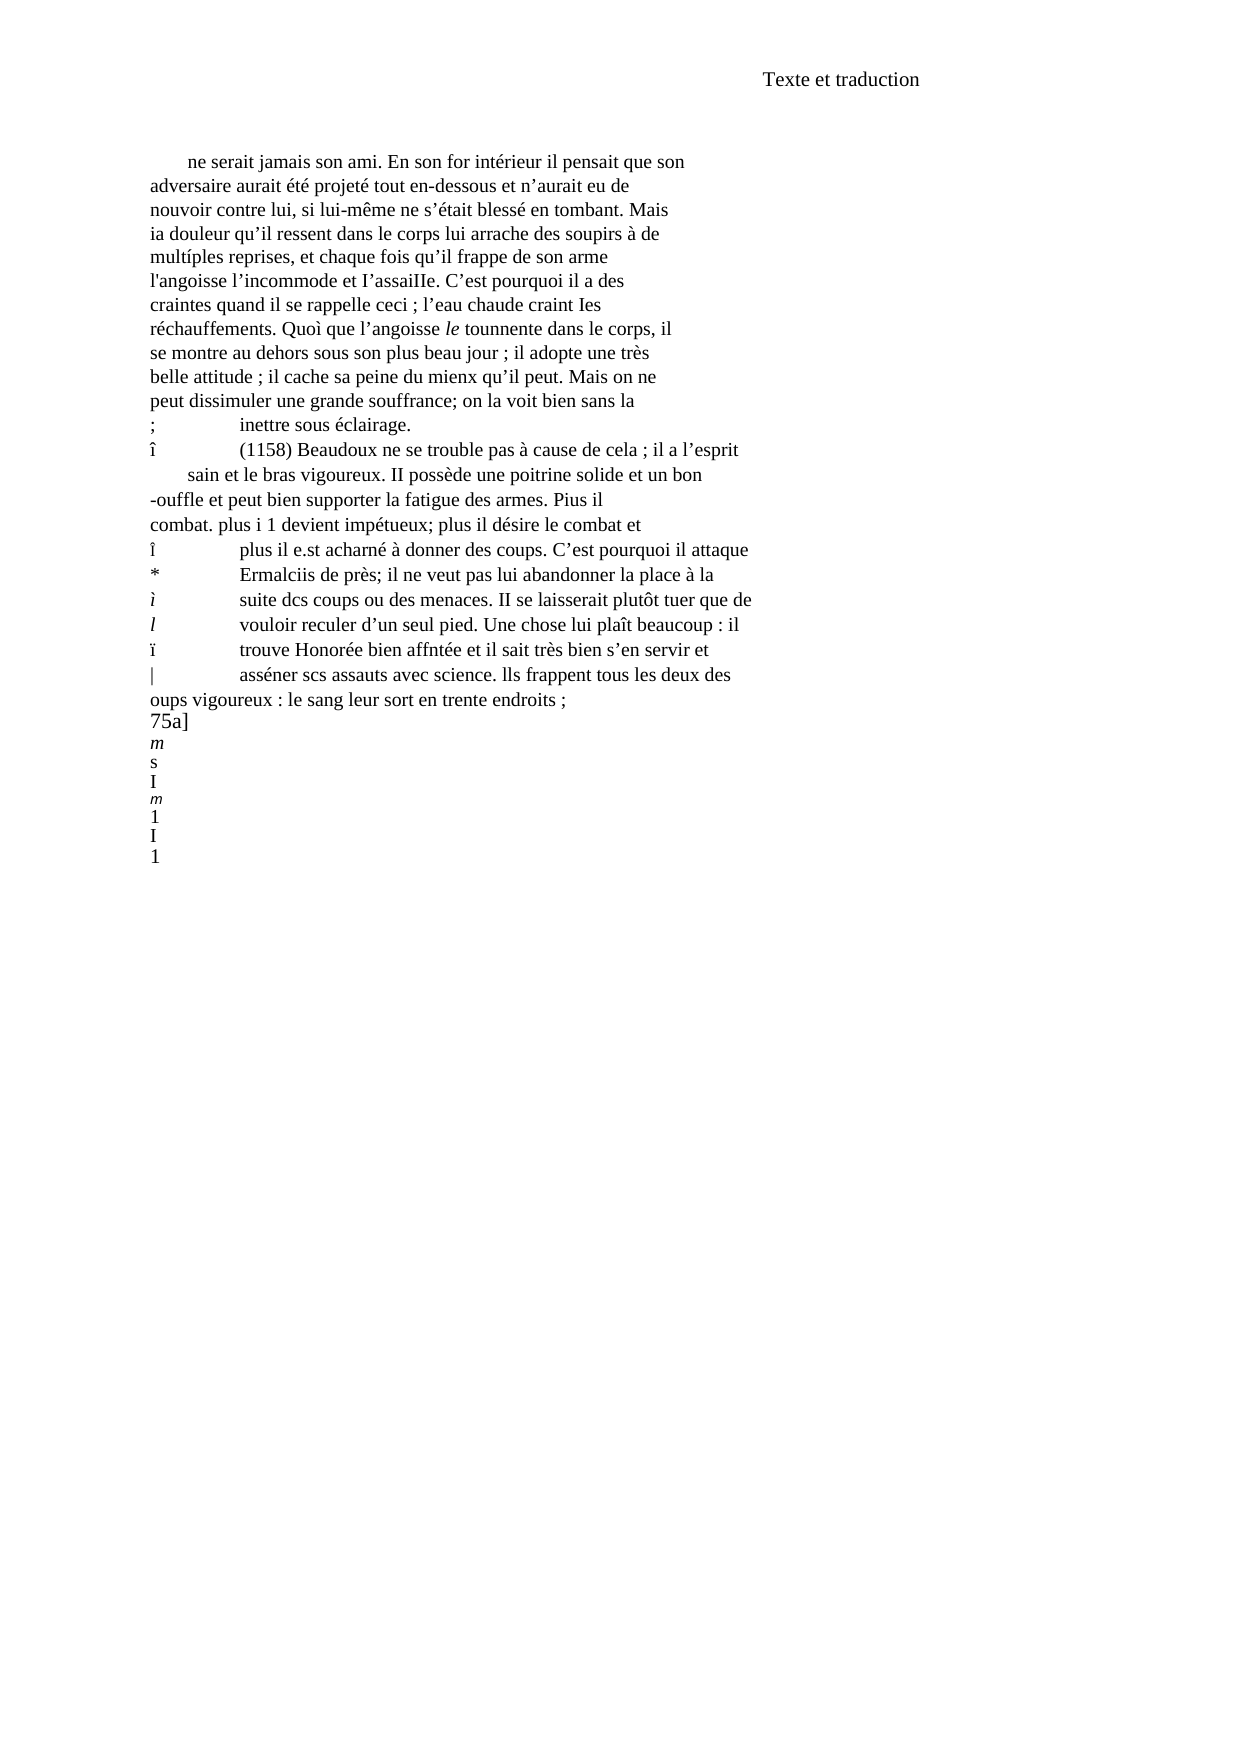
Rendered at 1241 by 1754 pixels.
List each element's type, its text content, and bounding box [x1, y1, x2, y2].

text m [150, 793, 1090, 807]
text m [150, 733, 1090, 753]
text * Ermalciis de près; il ne veut pas lui abandonner la place à la [150, 561, 1090, 586]
text oups vigoureux : le sang leur sort en trente endroits ; [150, 686, 1090, 711]
text 75a] [150, 711, 1090, 733]
text I [150, 773, 1090, 793]
text s [150, 753, 1090, 773]
text ne serait jamais son ami. En son for intérieur il pensait que son adversaire aurait été projeté tout en-dessous et n’aurait eu de nouvoir contre lui, si lui-même ne s’était blessé en tombant. Mais ia douleur qu’il ressent dans le corps lui arrache des soupirs à de multíples reprises, et chaque fois qu’il frappe de son arme l'angoisse l’incommode et I’assaiIIe. C’est pourquoi il a des craintes quand il se rappelle ceci ; l’eau chaude craint Ies réchauffements. Quoì que l’angoisse le tounnente dans le corps, il se montre au dehors sous son plus beau jour ; il adopte une très belle attitude ; il cache sa peine du mienx qu’il peut. Mais on ne peut dissimuler une grande souffrance; on la voit bien sans la ; inettre sous éclairage. [150, 149, 1090, 436]
text 1 [150, 847, 1090, 868]
text sain et le bras vigoureux. II possède une poitrine solide et un bon -ouffle et peut bien supporter la fatigue des armes. Pius il combat. plus i 1 devient impétueux; plus il désire le combat et î plus il e.st acharné à donner des coups. C’est pourquoi il attaque [150, 461, 1090, 561]
text î (1158) Beaudoux ne se trouble pas à cause de cela ; il a l’esprit [150, 436, 1090, 461]
text ï trouve Honorée bien affntée et il sait très bien s’en servir et [150, 636, 1090, 661]
text | asséner scs assauts avec science. lls frappent tous les deux des [150, 661, 1090, 686]
text I [150, 827, 1090, 847]
text l vouloir reculer d’un seul pied. Une chose lui plaît beaucoup : il [150, 611, 1090, 636]
text 1 [150, 807, 1090, 827]
text ì suite dcs coups ou des menaces. II se laisserait plutôt tuer que de [150, 586, 1090, 611]
